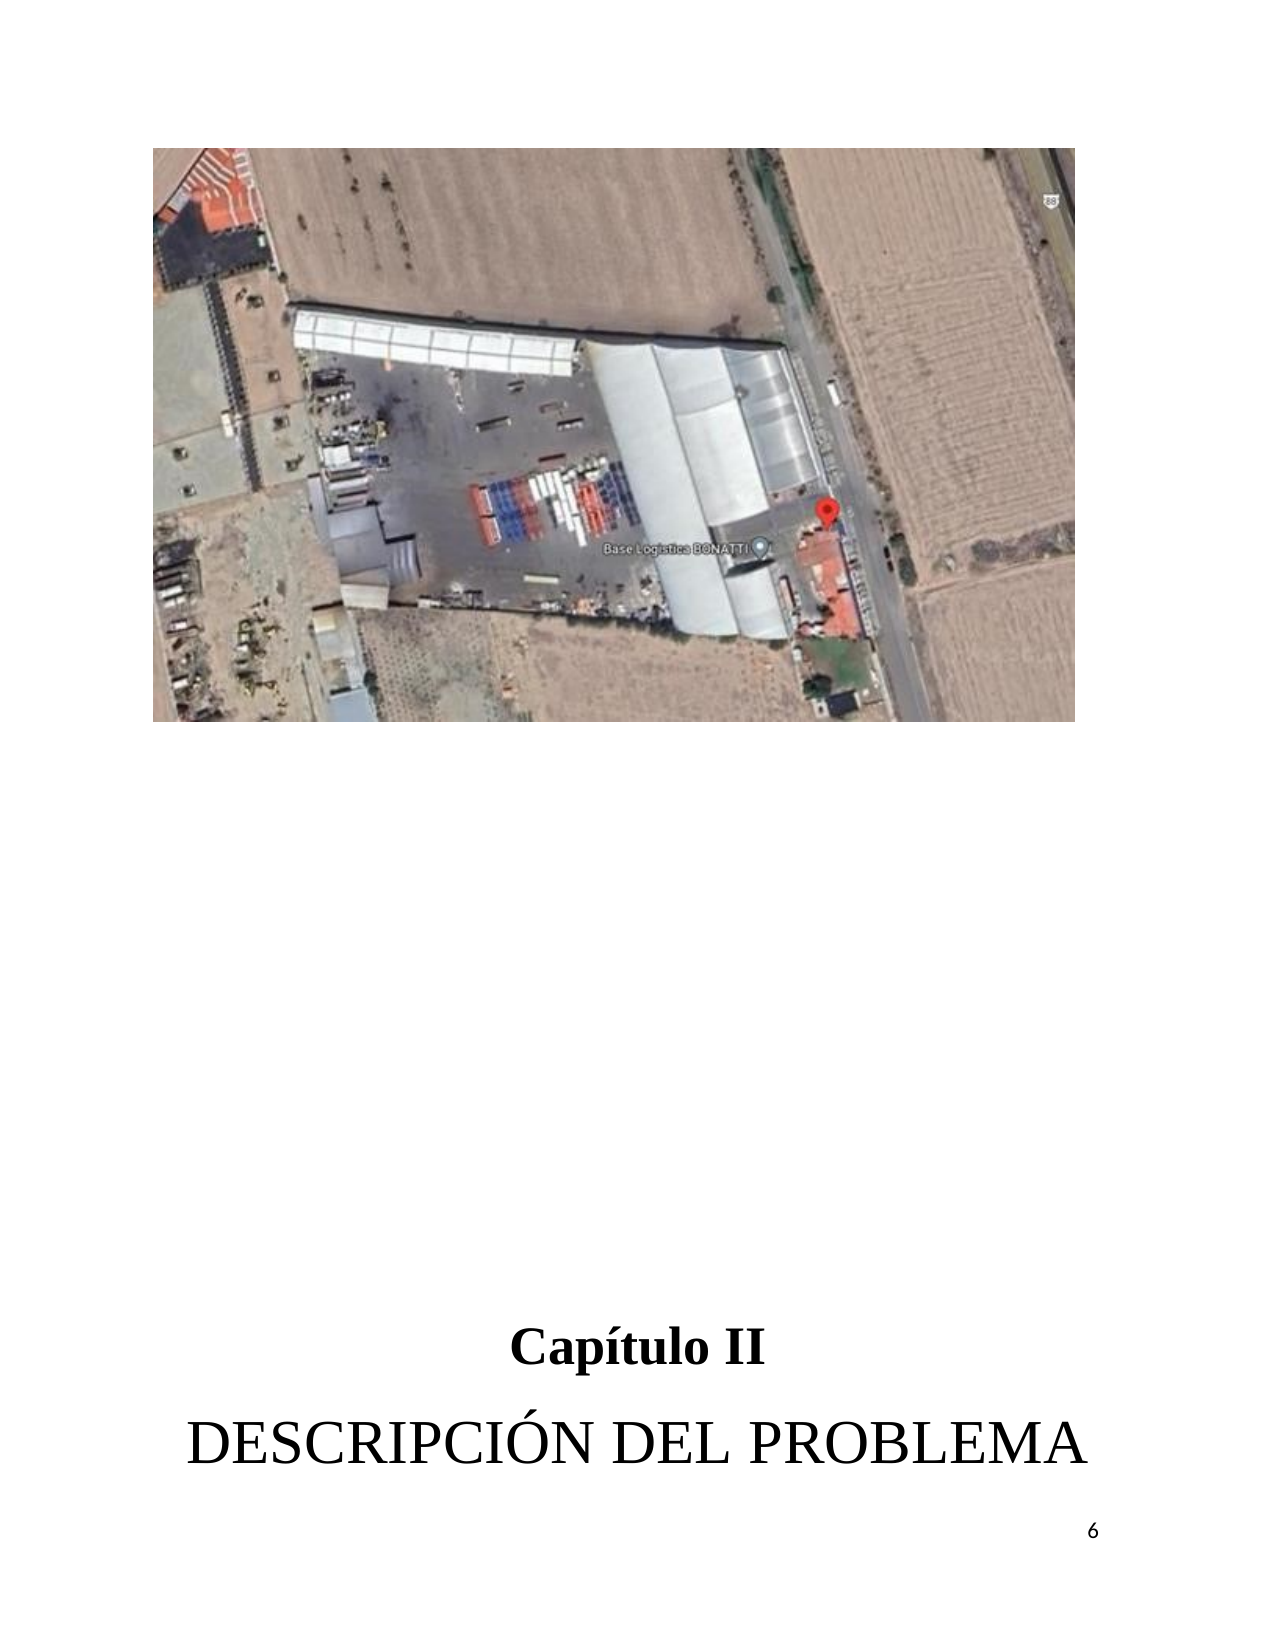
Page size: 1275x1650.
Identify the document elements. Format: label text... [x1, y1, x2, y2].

subtitle Capítulo II [177, 1314, 1098, 1376]
text DESCRIPCIÓN DEL PROBLEMA [186, 1405, 1099, 1477]
picture [153, 148, 1075, 722]
